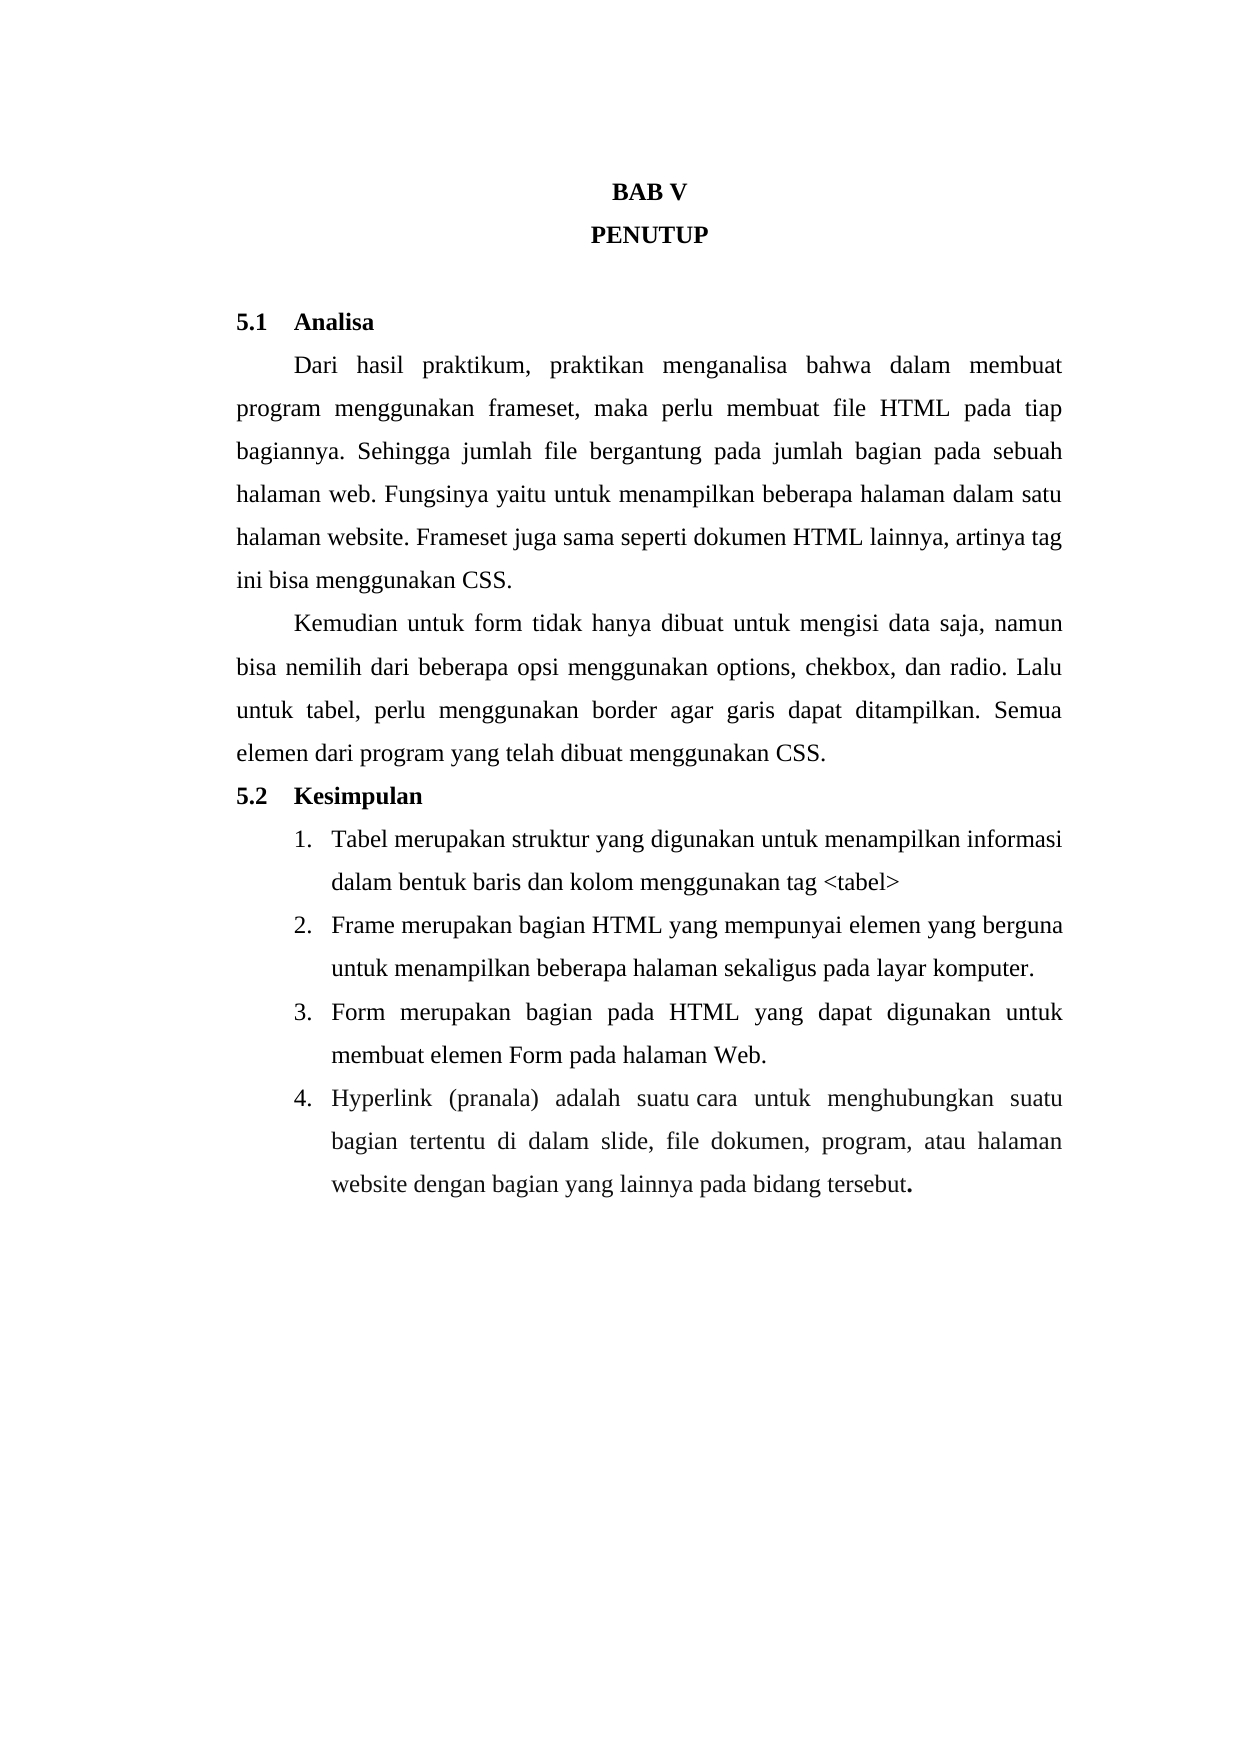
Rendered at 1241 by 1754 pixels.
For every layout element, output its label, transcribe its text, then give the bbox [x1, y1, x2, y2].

subtitle BAB V PENUTUP [236, 177, 1063, 249]
subtitle Analisa [236, 307, 1063, 335]
list Hyperlink (pranala) adalah suatu cara untuk menghubungkan suatu bagian tertentu di dalam slide, file dokumen, program, atau halaman website dengan bagian yang lainnya pada bidang tersebut. [293, 1083, 1063, 1198]
list Kemudian untuk form tidak hanya dibuat untuk mengisi data saja, namun bisa nemilih dari beberapa opsi menggunakan options, chekbox, dan radio. Lalu untuk tabel, perlu menggunakan border agar garis dapat ditampilkan. Semua elemen dari program yang telah dibuat menggunakan CSS. [236, 608, 1063, 767]
list Frame merupakan bagian HTML yang mempunyai elemen yang berguna untuk menampilkan beberapa halaman sekaligus pada layar komputer. [293, 910, 1063, 982]
list Tabel merupakan struktur yang digunakan untuk menampilkan informasi dalam bentuk baris dan kolom menggunakan tag <tabel> [293, 824, 1063, 896]
list Form merupakan bagian pada HTML yang dapat digunakan untuk membuat elemen Form pada halaman Web. [293, 997, 1063, 1068]
text Dari hasil praktikum, praktikan menganalisa bahwa dalam membuat program menggunakan frameset, maka perlu membuat file HTML pada tiap bagiannya. Sehingga jumlah file bergantung pada jumlah bagian pada sebuah halaman web. Fungsinya yaitu untuk menampilkan beberapa halaman dalam satu halaman website. Frameset juga sama seperti dokumen HTML lainnya, artinya tag ini bisa menggunakan CSS. [236, 350, 1063, 594]
subtitle Kesimpulan [236, 781, 1063, 810]
